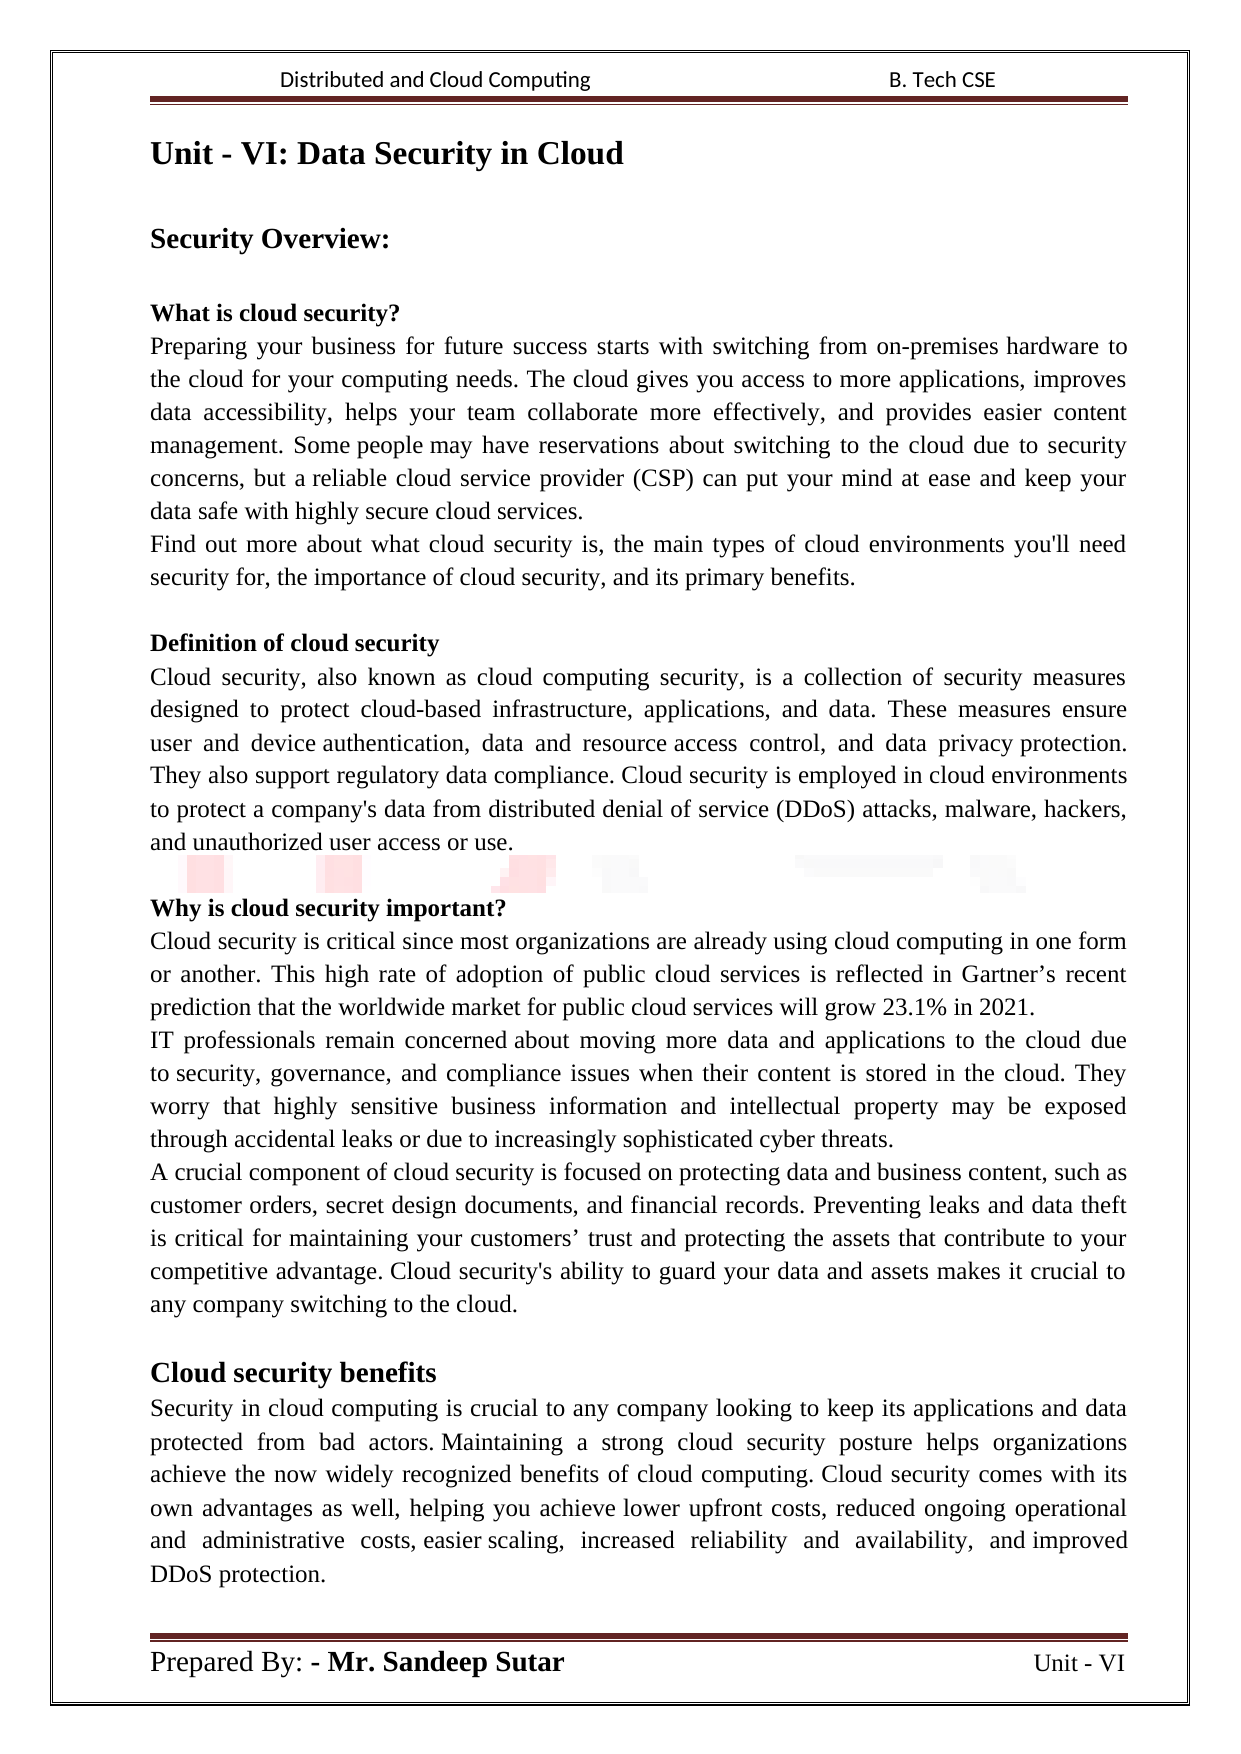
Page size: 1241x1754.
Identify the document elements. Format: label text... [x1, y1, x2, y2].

subtitle What is cloud security? [150, 298, 1128, 327]
text Preparing your business for future success starts with switching from on-premises hardware to the cloud for your computing needs. The cloud gives you access to more applications, improves data accessibility, helps your team collaborate more effectively, and provides easier content management. Some people may have reservations about switching to the cloud due to security concerns, but a reliable cloud service provider (CSP) can put your mind at ease and keep your data safe with highly secure cloud services. [150, 331, 1128, 525]
text Security in cloud computing is crucial to any company looking to keep its applications and data protected from bad actors. Maintaining a strong cloud security posture helps organizations achieve the now widely recognized benefits of cloud computing. Cloud security comes with its own advantages as well, helping you achieve lower upfront costs, reduced ongoing operational and administrative costs, easier scaling, increased reliability and availability, and improved DDoS protection. [150, 1393, 1128, 1587]
subtitle Definition of cloud security [150, 628, 1128, 657]
text A crucial component of cloud security is focused on protecting data and business content, such as customer orders, secret design documents, and financial records. Preventing leaks and data theft is critical for maintaining your customers’ trust and protecting the assets that contribute to your competitive advantage. Cloud security's ability to guard your data and assets makes it crucial to any company switching to the cloud. [150, 1157, 1128, 1318]
text Unit - VI: Data Security in Cloud [150, 133, 1128, 171]
subtitle Why is cloud security important? [150, 893, 1128, 921]
text IT professionals remain concerned about moving more data and applications to the cloud due to security, governance, and compliance issues when their content is stored in the cloud. They worry that highly sensitive business information and intellectual property may be exposed through accidental leaks or due to increasingly sophisticated cyber threats. [150, 1025, 1128, 1153]
text Cloud security is critical since most organizations are already using cloud computing in one form or another. This high rate of adoption of public cloud services is reflected in Gartner’s recent prediction that the worldwide market for public cloud services will grow 23.1% in 2021. [150, 926, 1128, 1021]
text Find out more about what cloud security is, the main types of cloud environments you'll need security for, the importance of cloud security, and its primary benefits. [150, 529, 1128, 591]
text Cloud security, also known as cloud computing security, is a collection of security measures designed to protect cloud-based infrastructure, applications, and data. These measures ensure user and device authentication, data and resource access control, and data privacy protection. They also support regulatory data compliance. Cloud security is employed in cloud environments to protect a company's data from distributed denial of service (DDoS) attacks, malware, hackers, and unauthorized user access or use. [150, 662, 1128, 855]
text Security Overview: [150, 221, 1128, 255]
subtitle Cloud security benefits [150, 1355, 1128, 1388]
